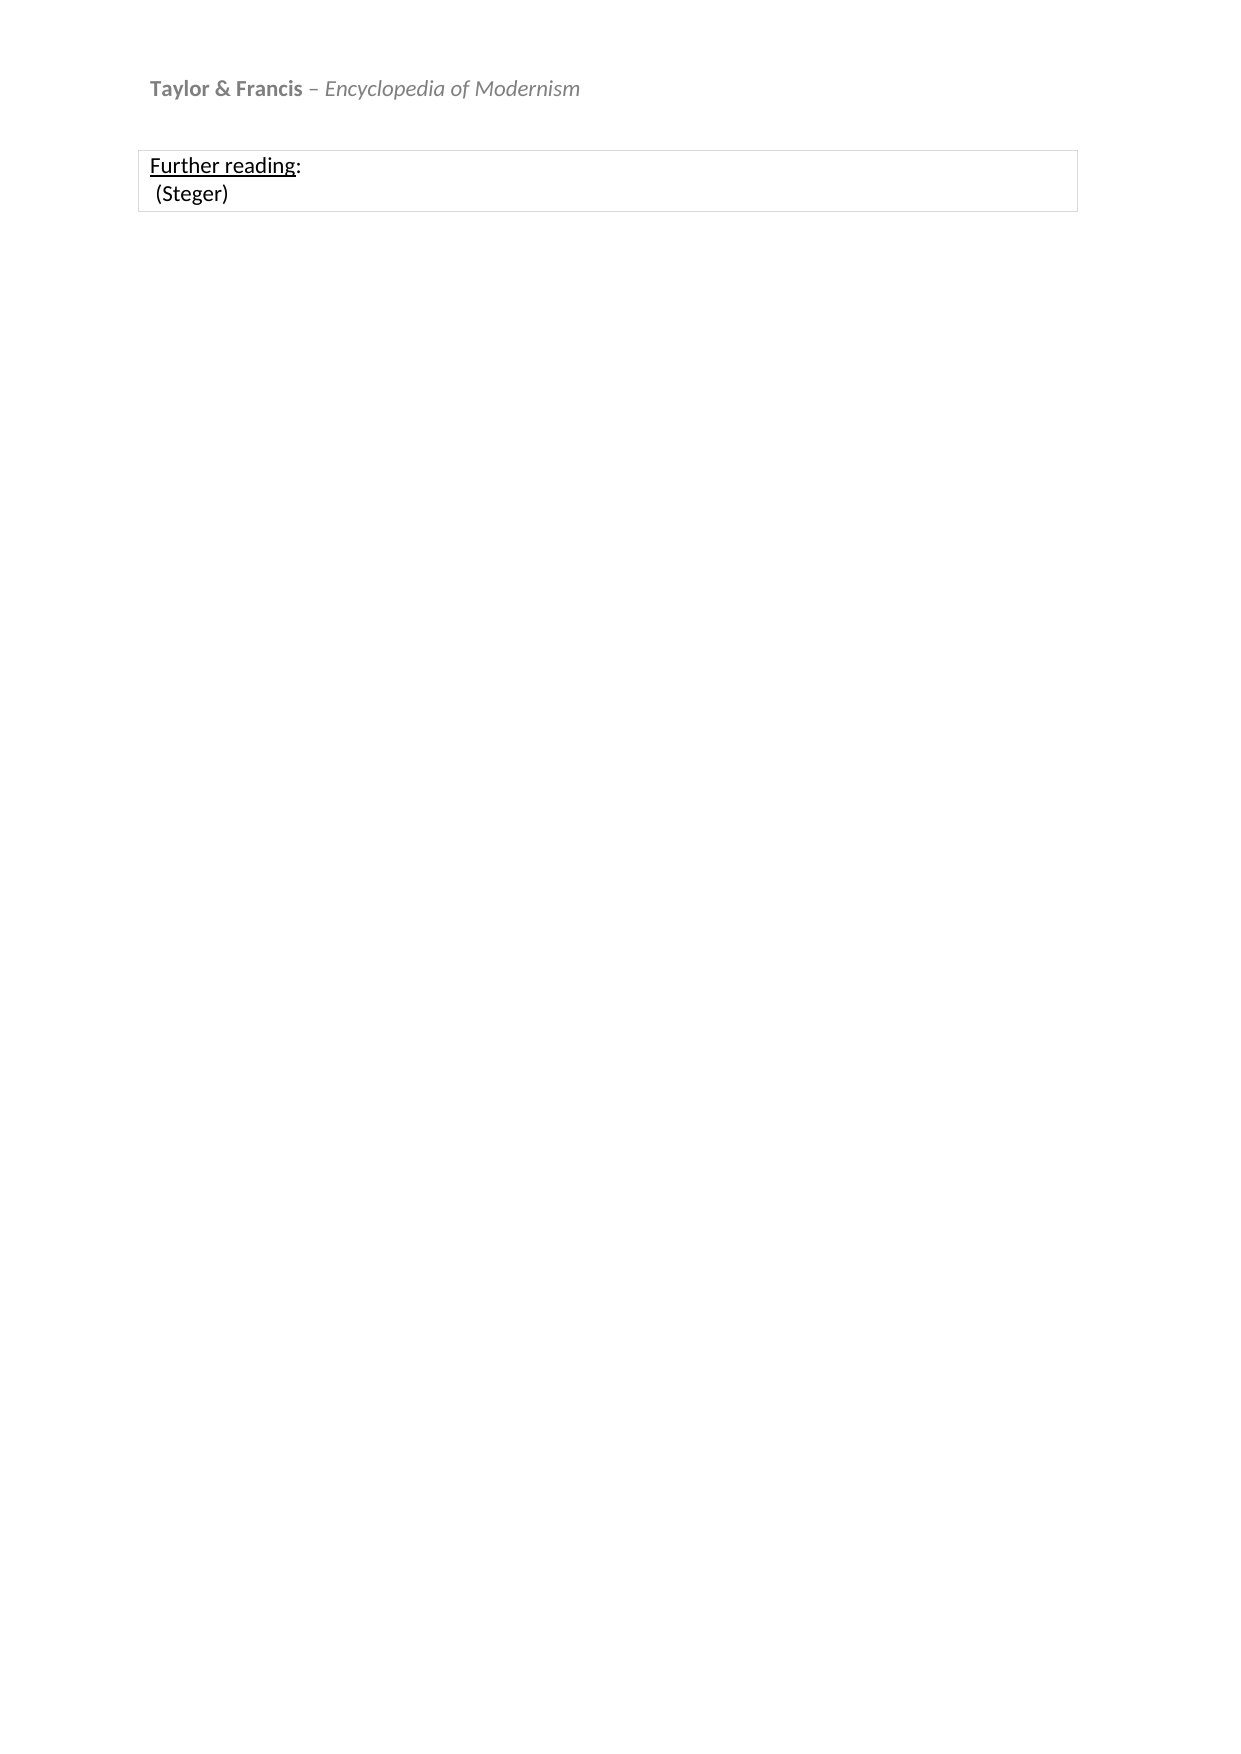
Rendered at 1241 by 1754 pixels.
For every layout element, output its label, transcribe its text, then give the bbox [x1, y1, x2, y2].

table_cell Further reading: [139, 151, 1077, 211]
